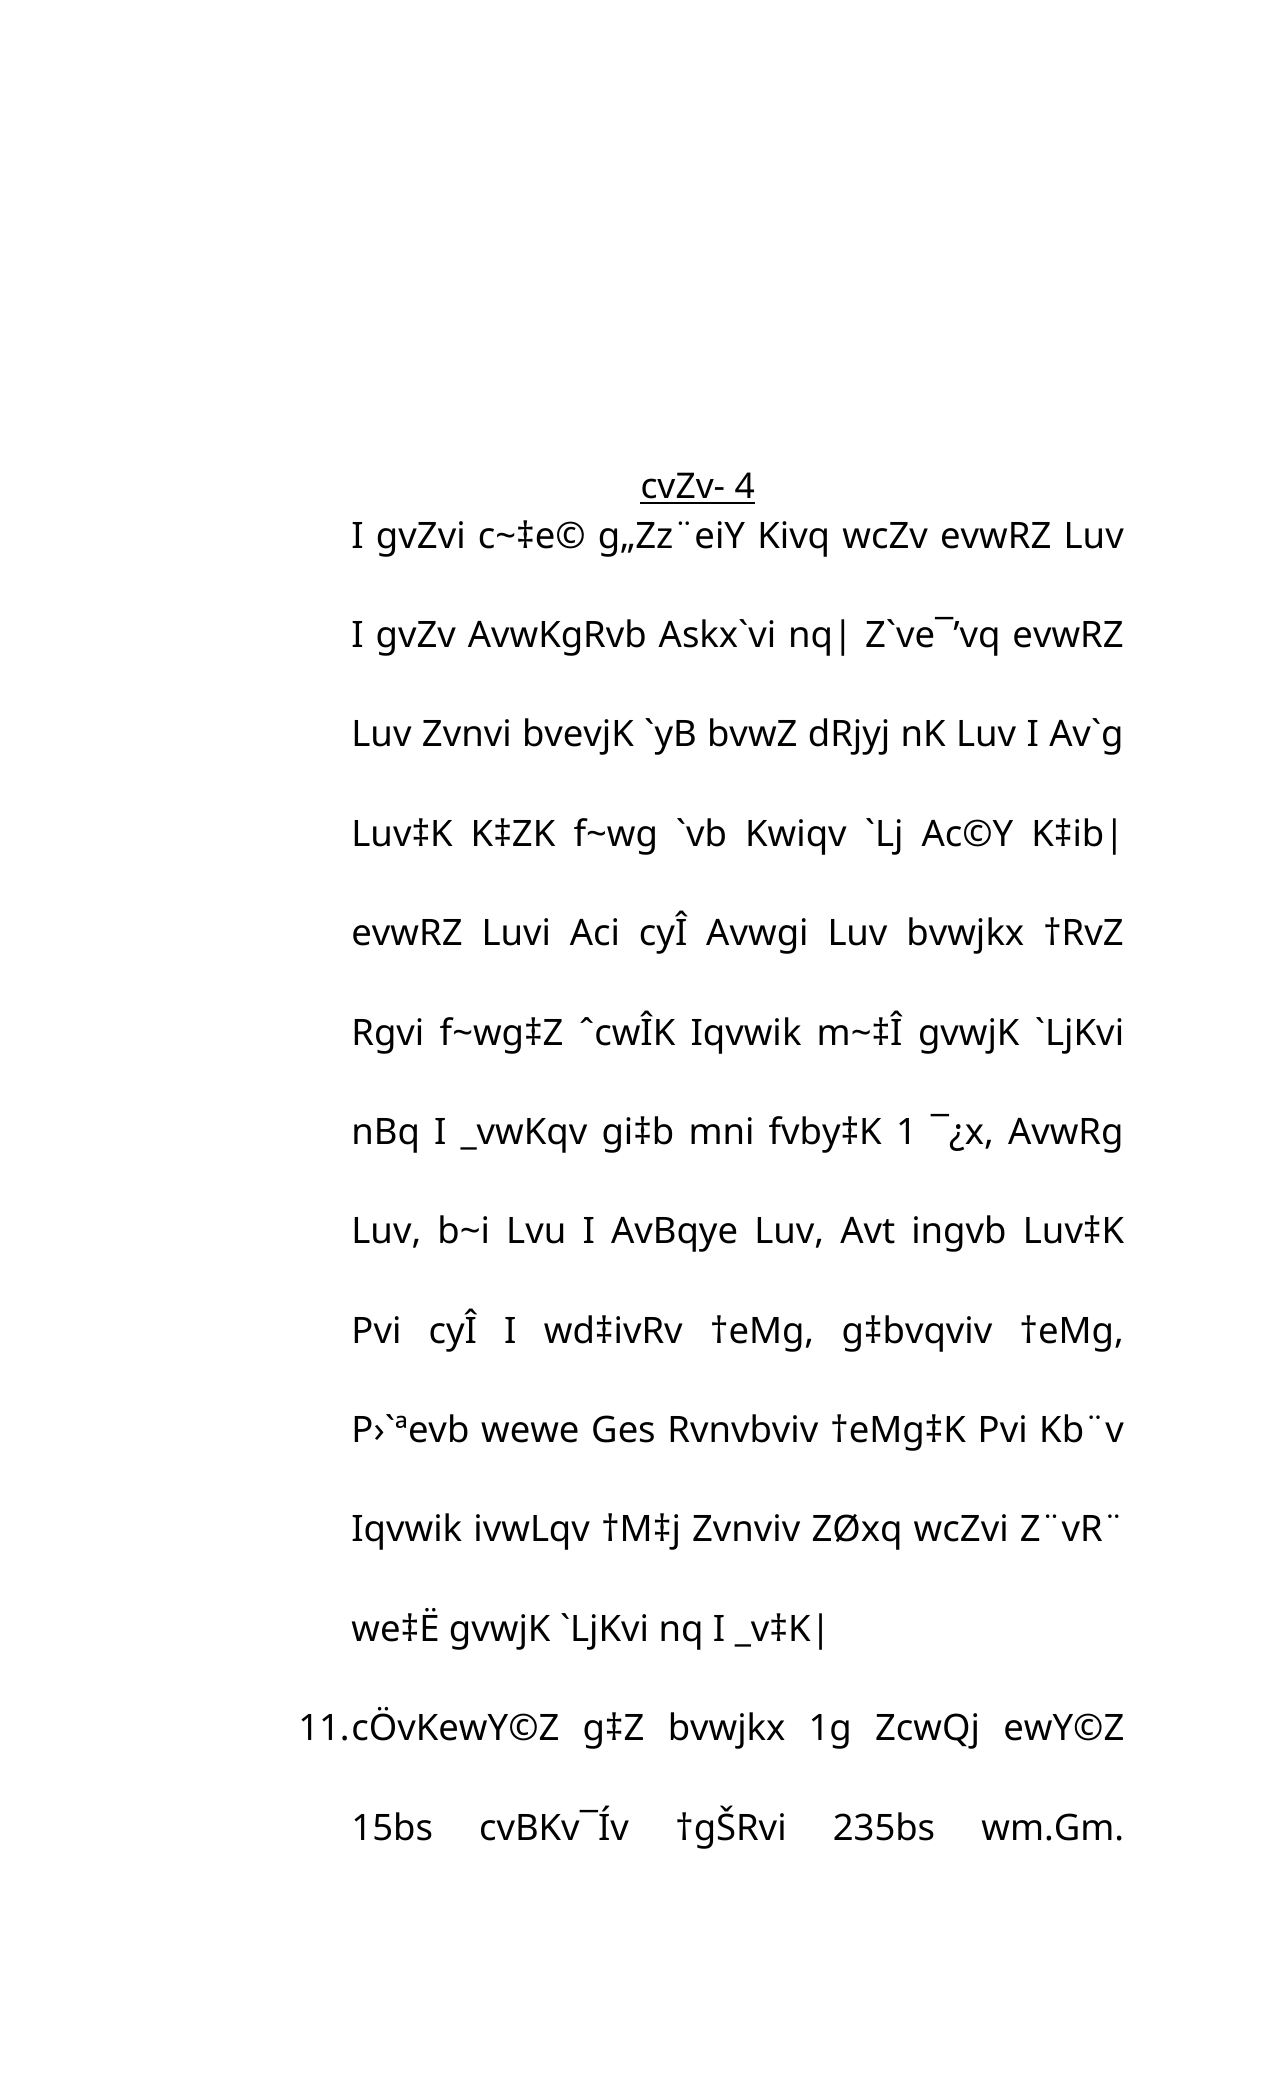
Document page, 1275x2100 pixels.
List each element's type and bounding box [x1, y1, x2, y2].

list [298, 1702, 1125, 1851]
list [298, 509, 1125, 1652]
